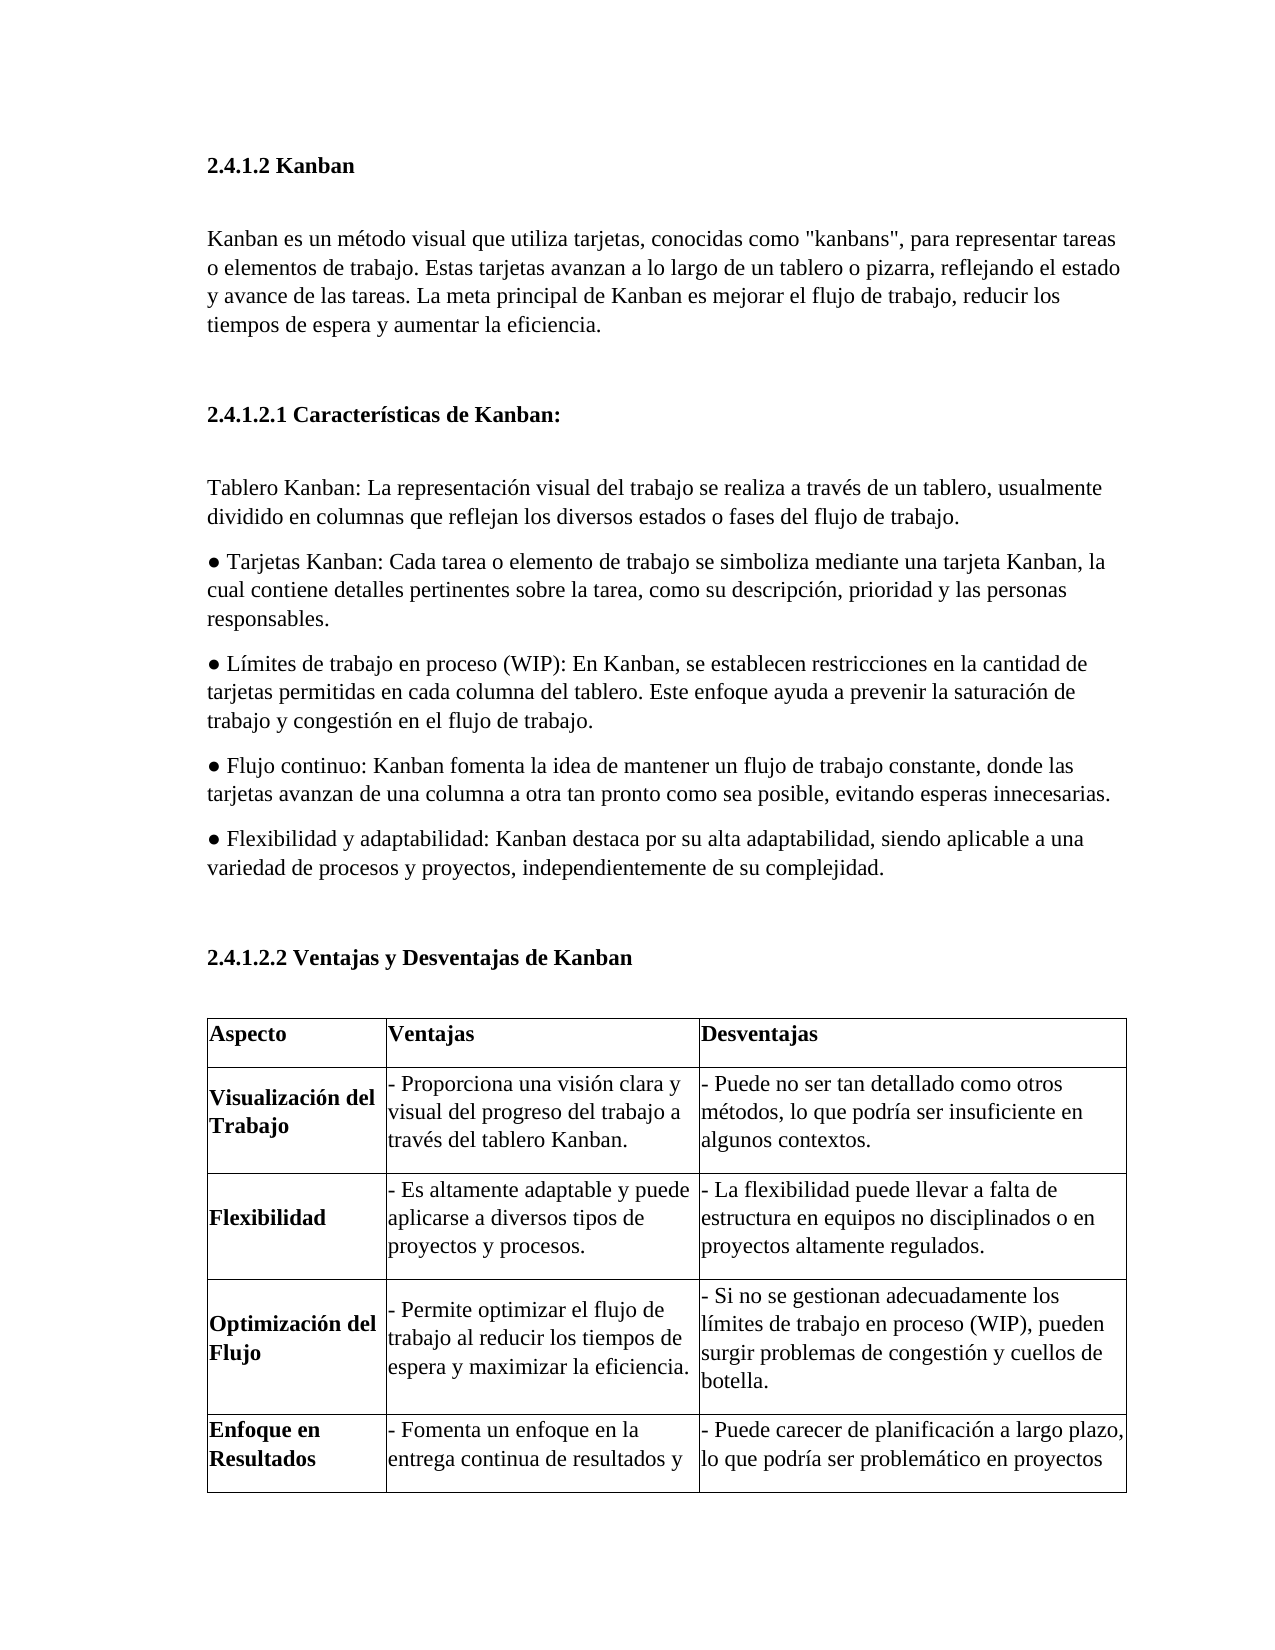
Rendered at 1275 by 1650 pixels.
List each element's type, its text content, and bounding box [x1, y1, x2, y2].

text Tablero Kanban: La representación visual del trabajo se realiza a través de un tablero, usualmente dividido en columnas que reflejan los diversos estados o fases del flujo de trabajo. [207, 474, 1127, 529]
table_cell Optimización del Flujo [208, 1280, 386, 1414]
table_header Desventajas [700, 1019, 1126, 1067]
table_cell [700, 1415, 1126, 1492]
table_cell Visualización del Trabajo [208, 1068, 386, 1173]
text ● Límites de trabajo en proceso (WIP): En Kanban, se establecen restricciones en la cantidad de tarjetas permitidas en cada columna del tablero. Este enfoque ayuda a prevenir la saturación de trabajo y congestión en el flujo de trabajo. [207, 650, 1127, 733]
table_header Aspecto [208, 1019, 386, 1067]
text ● Flujo continuo: Kanban fomenta la idea de mantener un flujo de trabajo constante, donde las tarjetas avanzan de una columna a otra tan pronto como sea posible, evitando esperas innecesarias. [207, 752, 1127, 807]
text ● Tarjetas Kanban: Cada tarea o elemento de trabajo se simboliza mediante una tarjeta Kanban, la cual contiene detalles pertinentes sobre la tarea, como su descripción, prioridad y las personas responsables. [207, 548, 1127, 631]
table_cell - Proporciona una visión clara y visual del progreso del trabajo a través del tablero Kanban. [387, 1068, 699, 1173]
table_header Ventajas [387, 1019, 699, 1067]
table_cell - Puede no ser tan detallado como otros métodos, lo que podría ser insuficiente en algunos contextos. [700, 1068, 1126, 1173]
text Kanban es un método visual que utiliza tarjetas, conocidas como "kanbans", para representar tareas o elementos de trabajo. Estas tarjetas avanzan a lo largo de un tablero o pizarra, reflejando el estado y avance de las tareas. La meta principal de Kanban es mejorar el flujo de trabajo, reducir los tiempos de espera y aumentar la eficiencia. [207, 225, 1127, 337]
text ● Flexibilidad y adaptabilidad: Kanban destaca por su alta adaptabilidad, siendo aplicable a una variedad de procesos y proyectos, independientemente de su complejidad. [207, 826, 1127, 880]
subtitle 2.4.1.2.2 Ventajas y Desventajas de Kanban [207, 944, 1127, 971]
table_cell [387, 1415, 699, 1492]
table_cell Enfoque en Resultados [208, 1415, 386, 1492]
table_cell Flexibilidad [208, 1174, 386, 1279]
table_cell - Es altamente adaptable y puede aplicarse a diversos tipos de proyectos y procesos. [387, 1174, 699, 1279]
table_cell - Si no se gestionan adecuadamente los límites de trabajo en proceso (WIP), pueden surgir problemas de congestión y cuellos de botella. [700, 1280, 1126, 1414]
subtitle 2.4.1.2 Kanban [207, 152, 1127, 178]
table_cell - La flexibilidad puede llevar a falta de estructura en equipos no disciplinados o en proyectos altamente regulados. [700, 1174, 1126, 1279]
table_cell - Permite optimizar el flujo de trabajo al reducir los tiempos de espera y maximizar la eficiencia. [387, 1280, 699, 1414]
subtitle 2.4.1.2.1 Características de Kanban: [207, 401, 1127, 427]
